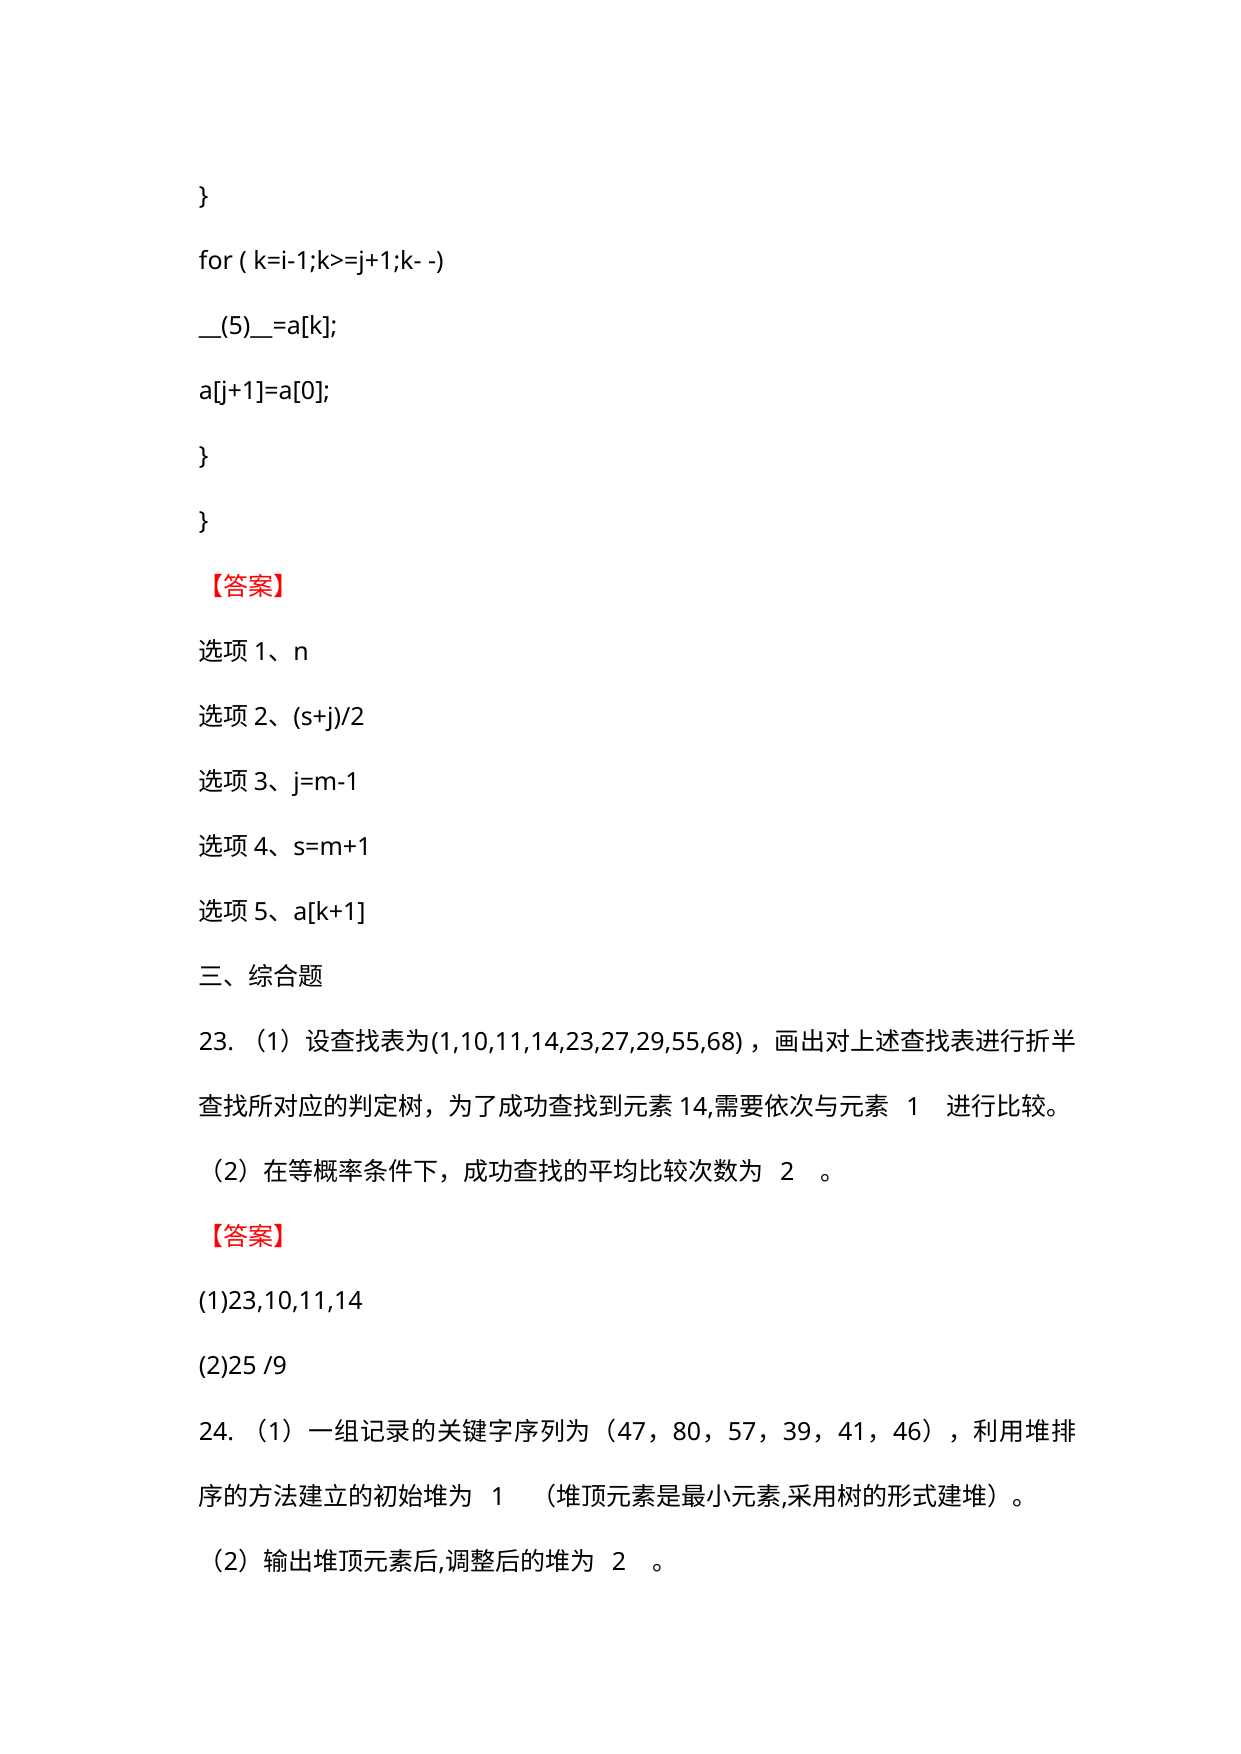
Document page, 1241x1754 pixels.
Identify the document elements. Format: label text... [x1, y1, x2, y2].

table_cell } [188, 162, 1087, 227]
table_cell 24. （1）一组记录的关键字序列为（47，80，57，39，41，46），利用堆排序的方法建立的初始堆为 1 （堆顶元素是最小元素,采用树的形式建堆）。 [188, 1397, 1087, 1527]
table_cell __(5)__=a[k]; [188, 292, 1087, 357]
table_cell 23. （1）设查找表为(1,10,11,14,23,27,29,55,68) ，画出对上述查找表进行折半查找所对应的判定树，为了成功查找到元素14,需要依次与元素 1 进行比较。 [188, 1007, 1087, 1137]
table_cell 选项5、a[k+1] [188, 877, 1087, 942]
table_cell 三、综合题 [188, 942, 1087, 1007]
table_cell （2）输出堆顶元素后,调整后的堆为 2 。 [188, 1527, 1087, 1592]
table_cell 选项3、j=m-1 [188, 747, 1087, 812]
table_cell 选项4、s=m+1 [188, 812, 1087, 877]
table_cell (1)23,10,11,14 [188, 1267, 1087, 1332]
table_cell for ( k=i-1;k>=j+1;k- -) [188, 227, 1087, 292]
table_cell 【答案】 [188, 1202, 1087, 1267]
table_cell 选项2、(s+j)/2 [188, 682, 1087, 747]
table_cell } [188, 487, 1087, 552]
table_cell 选项1、n [188, 617, 1087, 682]
table_cell a[j+1]=a[0]; [188, 357, 1087, 422]
table_cell (2)25 /9 [188, 1332, 1087, 1397]
table_cell （2）在等概率条件下，成功查找的平均比较次数为 2 。 [188, 1137, 1087, 1202]
table_cell 【答案】 [188, 552, 1087, 617]
table_cell } [188, 422, 1087, 487]
